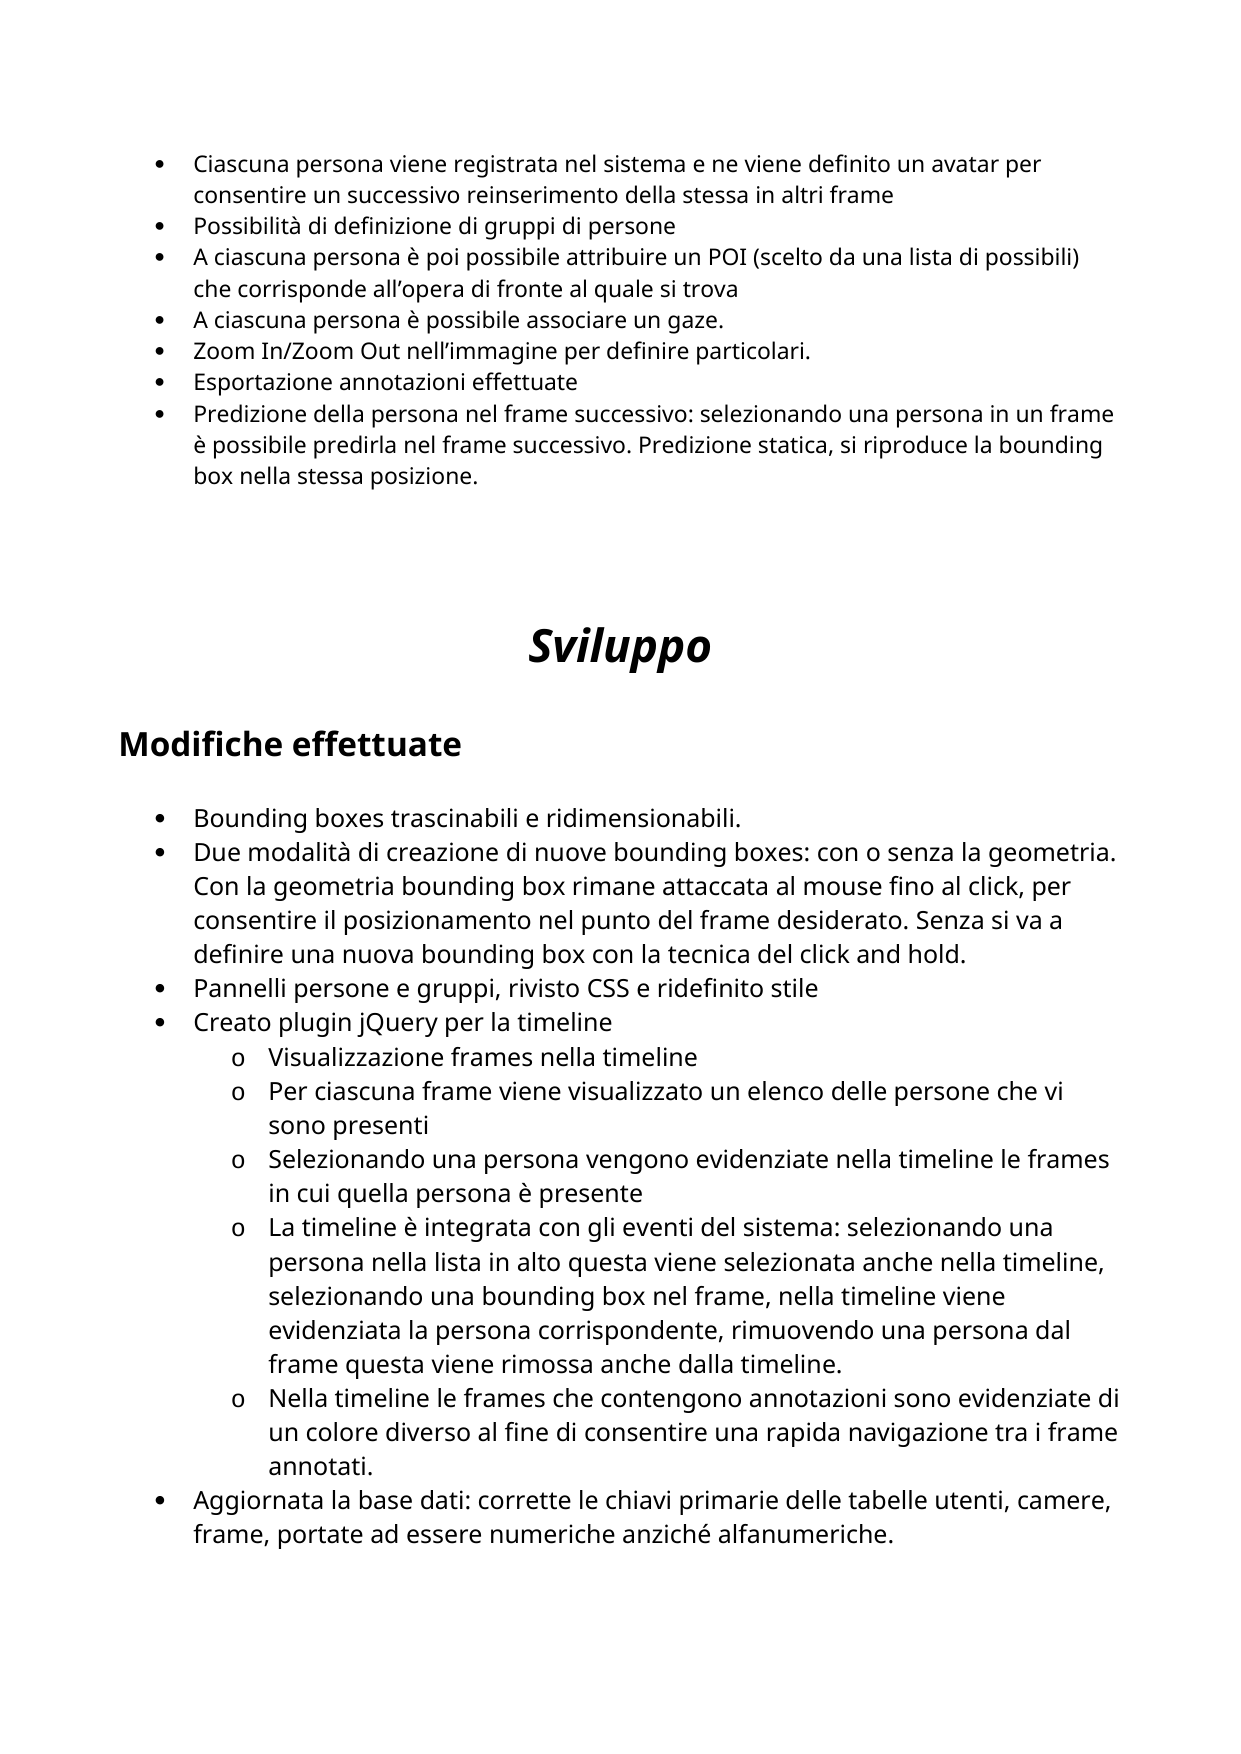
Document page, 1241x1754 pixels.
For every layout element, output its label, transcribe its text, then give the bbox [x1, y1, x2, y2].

list La timeline è integrata con gli eventi del sistema: selezionando una persona nella lista in alto questa viene selezionata anche nella timeline, selezionando una bounding box nel frame, nella timeline viene evidenziata la persona corrispondente, rimuovendo una persona dal frame questa viene rimossa anche dalla timeline. [231, 1210, 1122, 1381]
list Aggiornata la base dati: corrette le chiavi primarie delle tabelle utenti, camere, frame, portate ad essere numeriche anziché alfanumeriche. [156, 1483, 1122, 1551]
list A ciascuna persona è possibile associare un gaze. [156, 304, 1122, 335]
list Visualizzazione frames nella timeline [231, 1039, 1122, 1073]
list Possibilità di definizione di gruppi di persone [156, 210, 1122, 241]
list Zoom In/Zoom Out nell’immagine per definire particolari. [156, 335, 1122, 366]
list Per ciascuna frame viene visualizzato un elenco delle persone che vi sono presenti [231, 1073, 1122, 1142]
list Esportazione annotazioni effettuate [156, 366, 1122, 398]
text Modifiche effettuate [118, 721, 1122, 767]
list Bounding boxes trascinabili e ridimensionabili. [156, 801, 1122, 835]
text Sviluppo [118, 613, 1122, 676]
list Selezionando una persona vengono evidenziate nella timeline le frames in cui quella persona è presente [231, 1142, 1122, 1210]
list Creato plugin jQuery per la timeline [156, 1005, 1122, 1039]
list A ciascuna persona è poi possibile attribuire un POI (scelto da una lista di possibili) che corrisponde all’opera di fronte al quale si trova [156, 241, 1122, 304]
list Ciascuna persona viene registrata nel sistema e ne viene definito un avatar per consentire un successivo reinserimento della stessa in altri frame [156, 148, 1122, 210]
list Con la geometria bounding box rimane attaccata al mouse fino al click, per consentire il posizionamento nel punto del frame desiderato. Senza si va a definire una nuova bounding box con la tecnica del click and hold. [193, 869, 1122, 971]
list Nella timeline le frames che contengono annotazioni sono evidenziate di un colore diverso al fine di consentire una rapida navigazione tra i frame annotati. [231, 1381, 1122, 1483]
list Due modalità di creazione di nuove bounding boxes: con o senza la geometria. [156, 835, 1122, 869]
list Pannelli persone e gruppi, rivisto CSS e ridefinito stile [156, 971, 1122, 1005]
list Predizione della persona nel frame successivo: selezionando una persona in un frame è possibile predirla nel frame successivo. Predizione statica, si riproduce la bounding box nella stessa posizione. [156, 398, 1122, 491]
